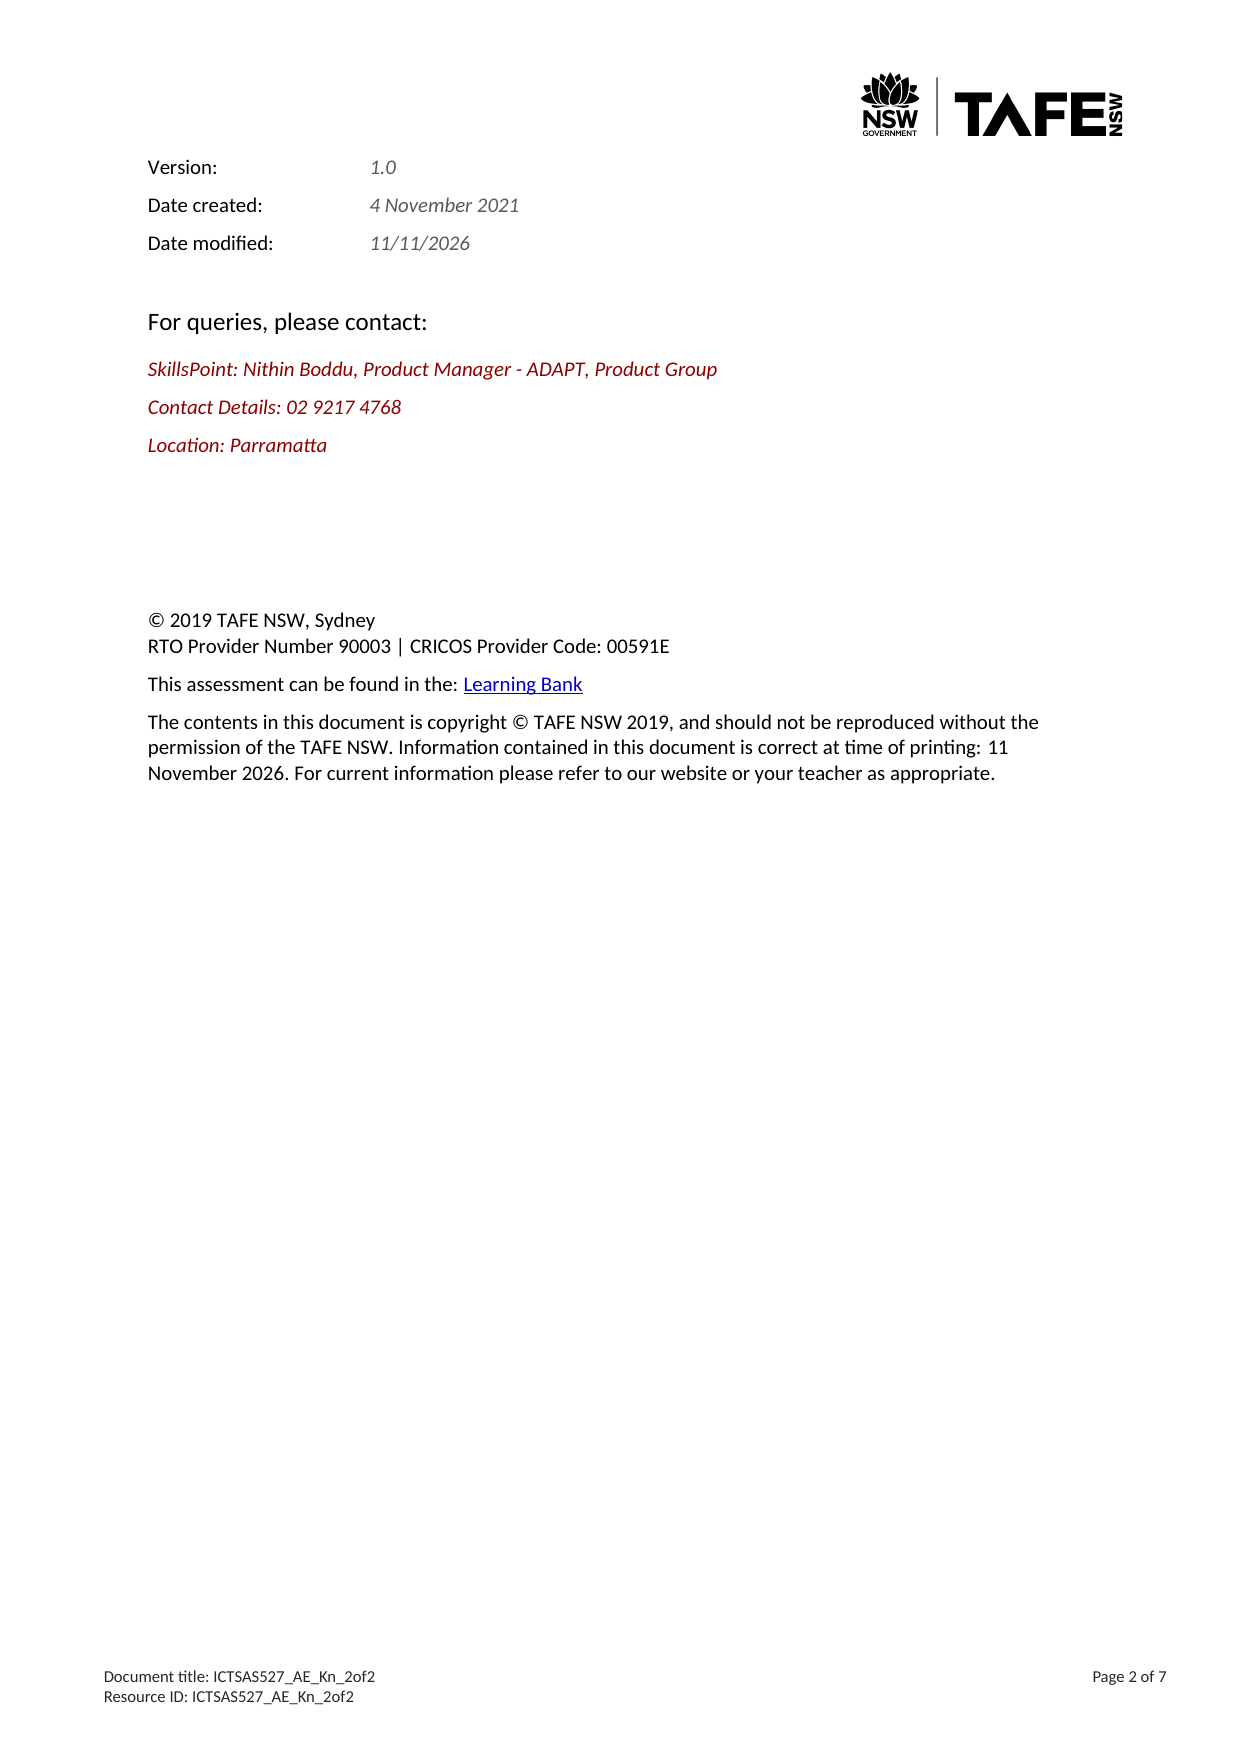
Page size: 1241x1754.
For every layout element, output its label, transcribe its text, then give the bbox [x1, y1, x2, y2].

text Location: Parramatta [148, 432, 1092, 458]
text Date modified: 10/11/2022 [148, 230, 1092, 255]
text SkillsPoint: Nithin Boddu, Product Manager - ADAPT, Product Group [148, 356, 1092, 382]
text The contents in this document is copyright © TAFE NSW 2019, and should not be reproduced without the permission of the TAFE NSW. Information contained in this document is correct at time of printing: 10 November 2022. For current information please refer to our website or your teacher as appropriate. [148, 709, 1092, 785]
text Date created: 4 November 2021 [148, 192, 1092, 217]
text This assessment can be found in the: Learning Bank [148, 671, 1092, 696]
text © 2019 TAFE NSW, Sydney RTO Provider Number 90003 | CRICOS Provider Code: 00591E [148, 608, 1092, 658]
text Contact Details: 02 9217 4768 [148, 394, 1092, 420]
text Version: 1.0 [148, 154, 1092, 179]
picture [861, 71, 1123, 137]
text For queries, please contact: [148, 306, 1092, 336]
